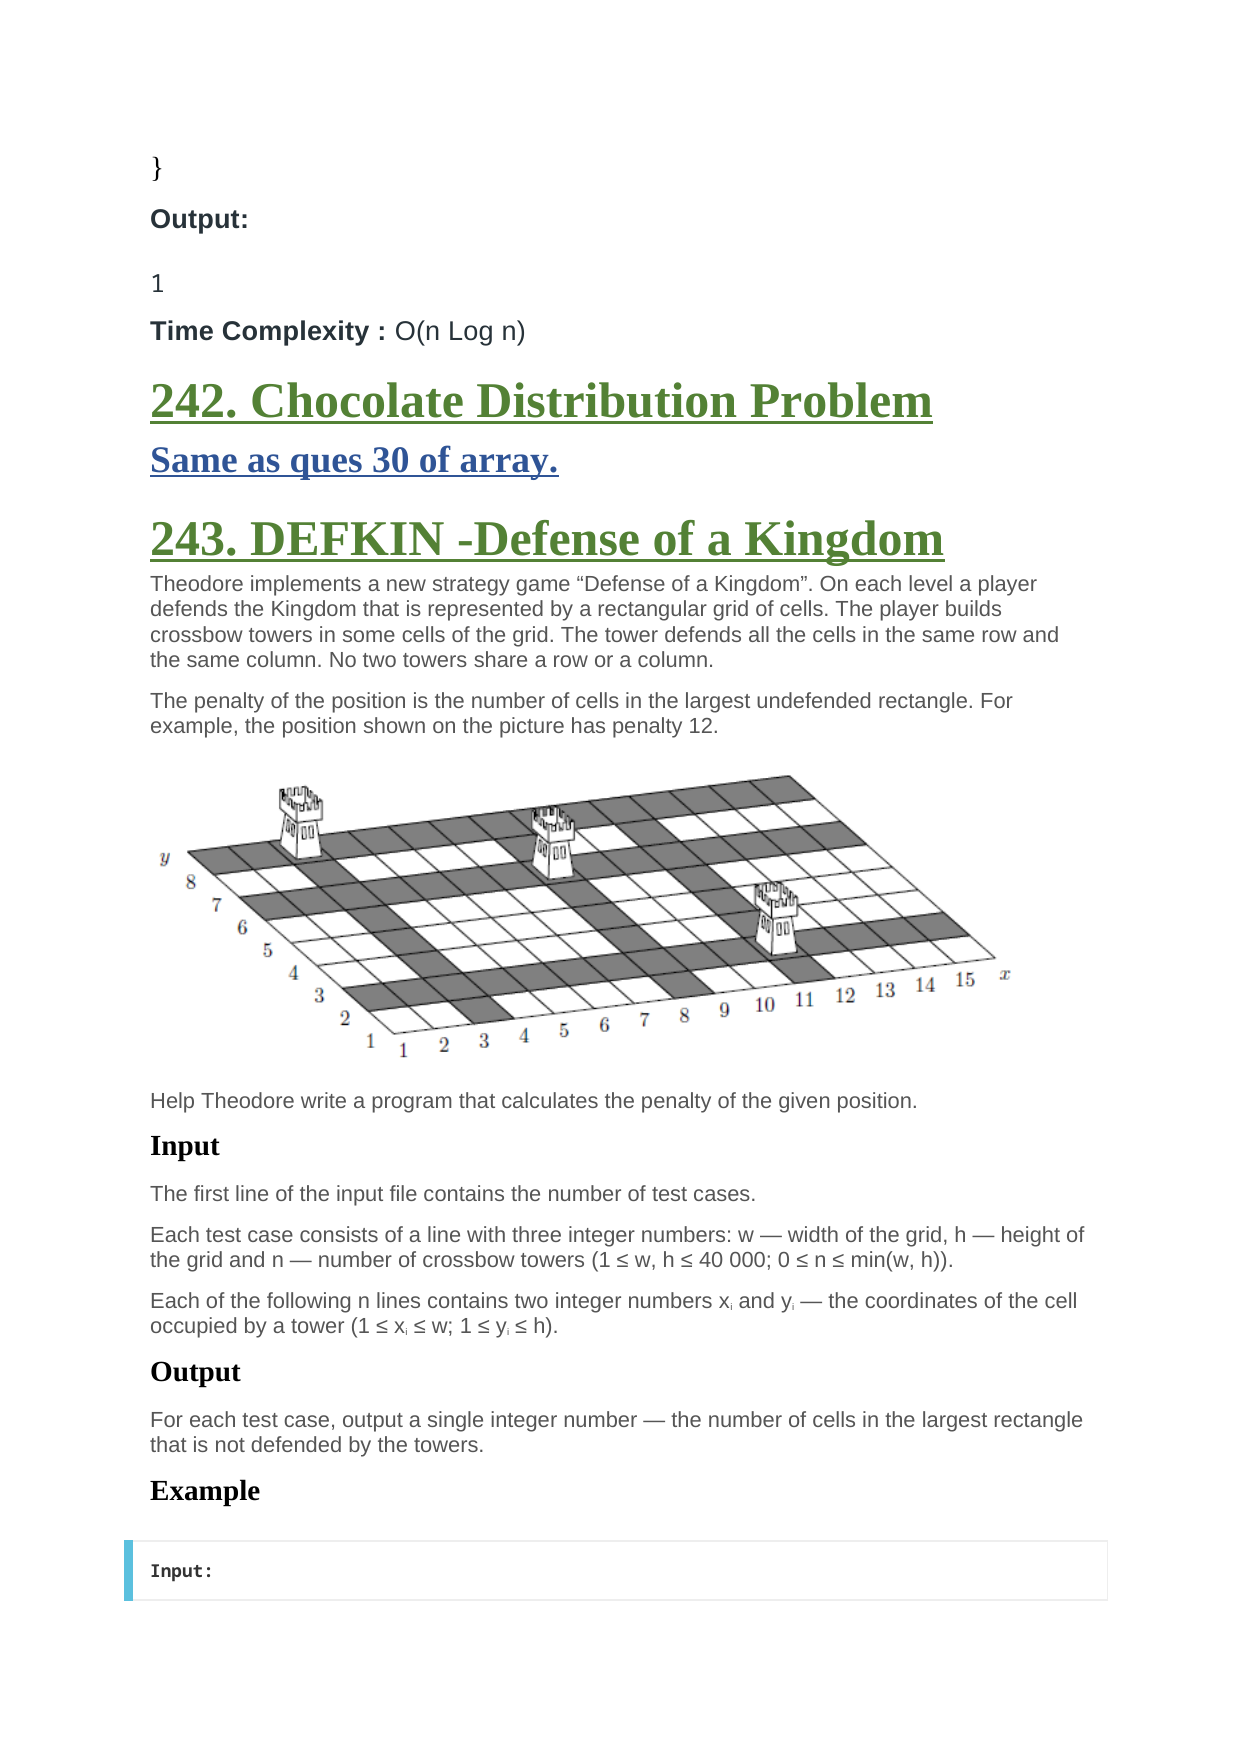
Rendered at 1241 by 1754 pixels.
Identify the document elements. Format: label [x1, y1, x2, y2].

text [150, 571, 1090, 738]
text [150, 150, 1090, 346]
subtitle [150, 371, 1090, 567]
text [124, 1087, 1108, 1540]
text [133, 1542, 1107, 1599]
picture [150, 753, 1027, 1072]
